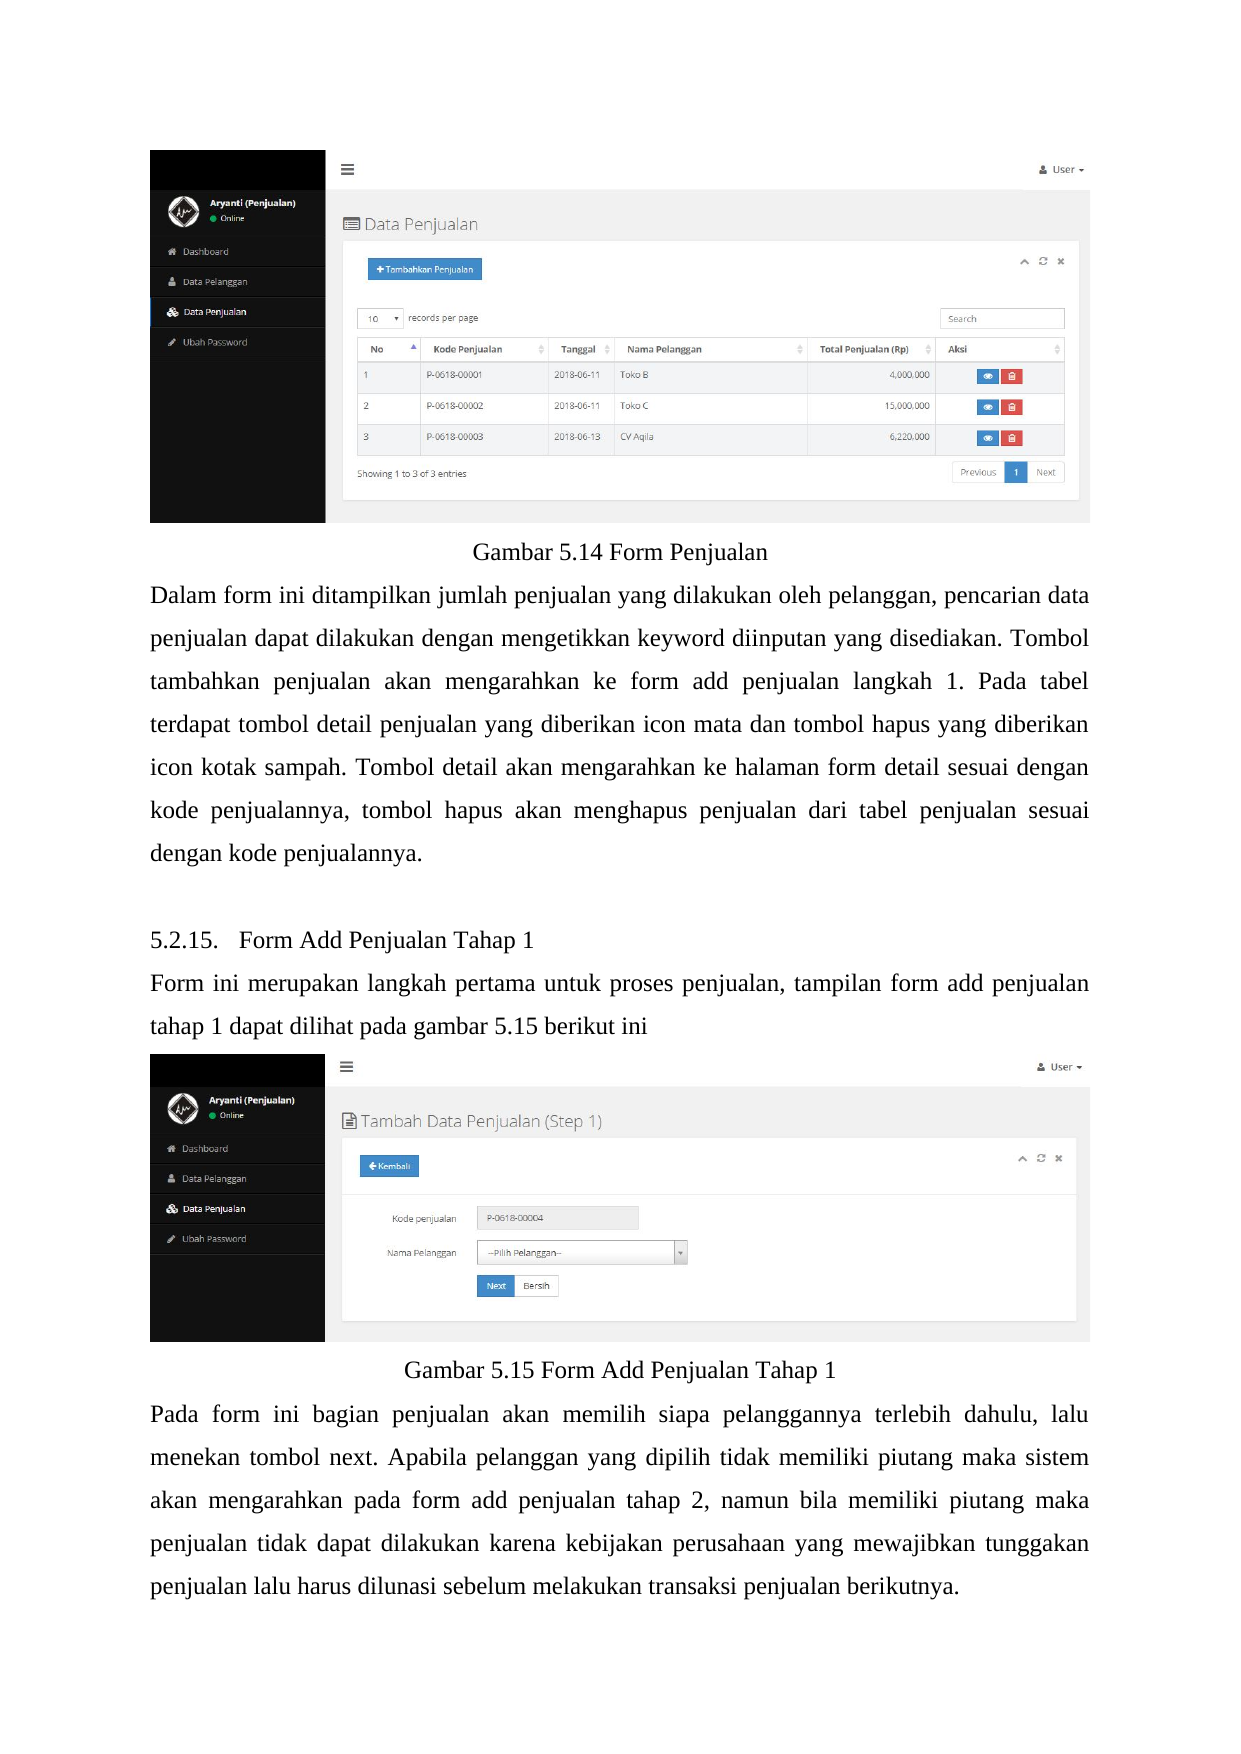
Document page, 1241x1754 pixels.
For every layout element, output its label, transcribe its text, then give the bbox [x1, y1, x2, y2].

text Form ini merupakan langkah pertama untuk proses penjualan, tampilan form add penjualan tahap 1 dapat dilihat pada gambar 5.15 berikut ini [150, 968, 1090, 1040]
picture [150, 1054, 1091, 1342]
list Form Add Penjualan Tahap 1 [150, 925, 1090, 953]
picture [150, 150, 1091, 523]
text Pada form ini bagian penjualan akan memilih siapa pelanggannya terlebih dahulu, lalu menekan tombol next. Apabila pelanggan yang dipilih tidak memiliki piutang maka sistem akan mengarahkan pada form add penjualan tahap 2, namun bila memiliki piutang maka penjualan tidak dapat dilakukan karena kebijakan perusahaan yang mewajibkan tunggakan penjualan lalu harus dilunasi sebelum melakukan transaksi penjualan berikutnya. [150, 1399, 1090, 1600]
text Dalam form ini ditampilkan jumlah penjualan yang dilakukan oleh pelanggan, pencarian data penjualan dapat dilakukan dengan mengetikkan keyword diinputan yang disediakan. Tombol tambahkan penjualan akan mengarahkan ke form add penjualan langkah 1. Pada tabel terdapat tombol detail penjualan yang diberikan icon mata dan tombol hapus yang diberikan icon kotak sampah. Tombol detail akan mengarahkan ke halaman form detail sesuai dengan kode penjualannya, tombol hapus akan menghapus penjualan dari tabel penjualan sesuai dengan kode penjualannya. [150, 580, 1090, 867]
text Gambar 5.15 Form Add Penjualan Tahap 1 [150, 1356, 1090, 1384]
text Gambar 5.14 Form Penjualan [150, 537, 1090, 565]
